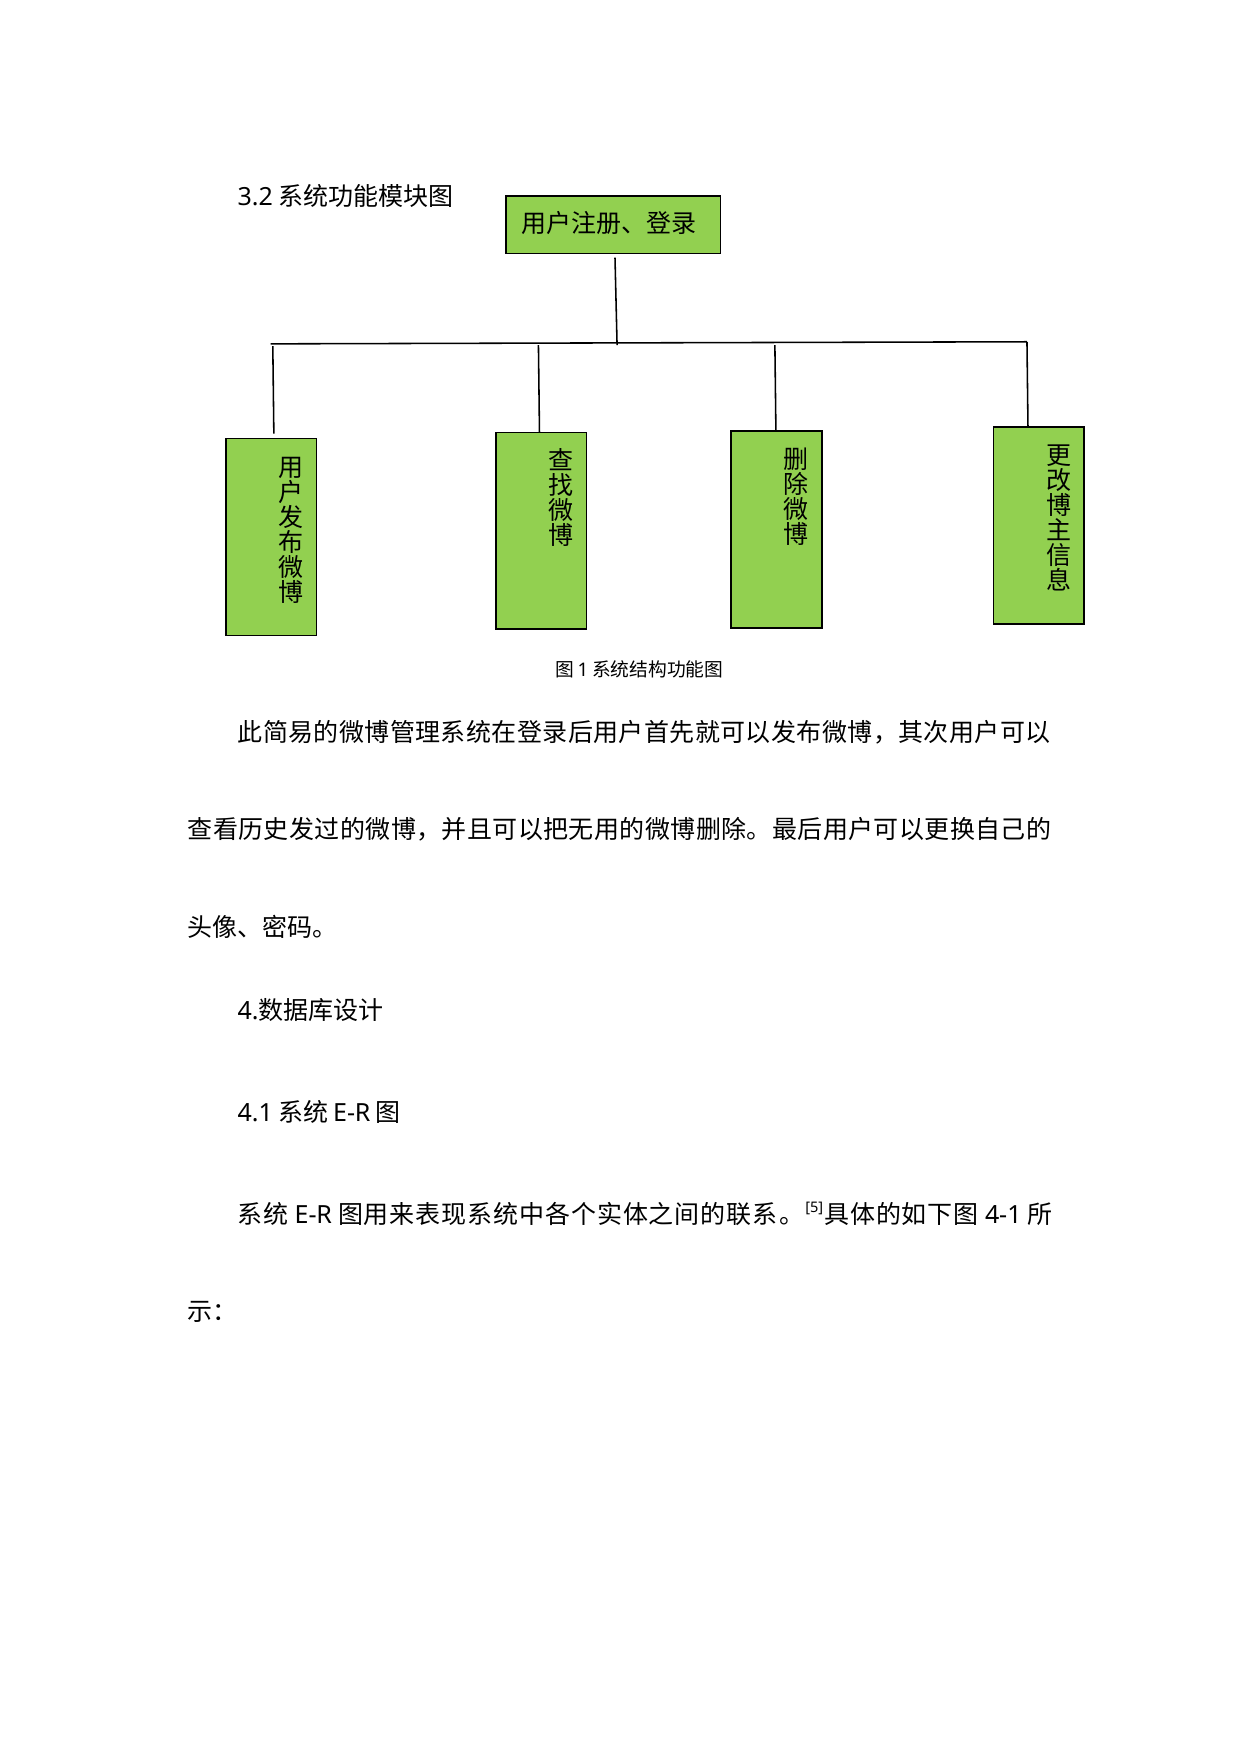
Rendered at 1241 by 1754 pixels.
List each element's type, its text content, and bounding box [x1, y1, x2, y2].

text 此简易的微博管理系统在登录后用户首先就可以发布微博，其次用户可以查看历史发过的微博，并且可以把无用的微博删除。最后用户可以更换自己的头像、密码。 [187, 698, 1053, 958]
text 图1系统结构功能图 [187, 652, 1053, 684]
subtitle 4.1系统E-R图 [187, 1078, 1053, 1143]
list 3.2系统功能模块图 [187, 162, 1053, 227]
text 系统E-R图用来表现系统中各个实体之间的联系。[5]具体的如下图4-1所示： [187, 1180, 1053, 1342]
text 4.数据库设计 [187, 976, 1053, 1041]
